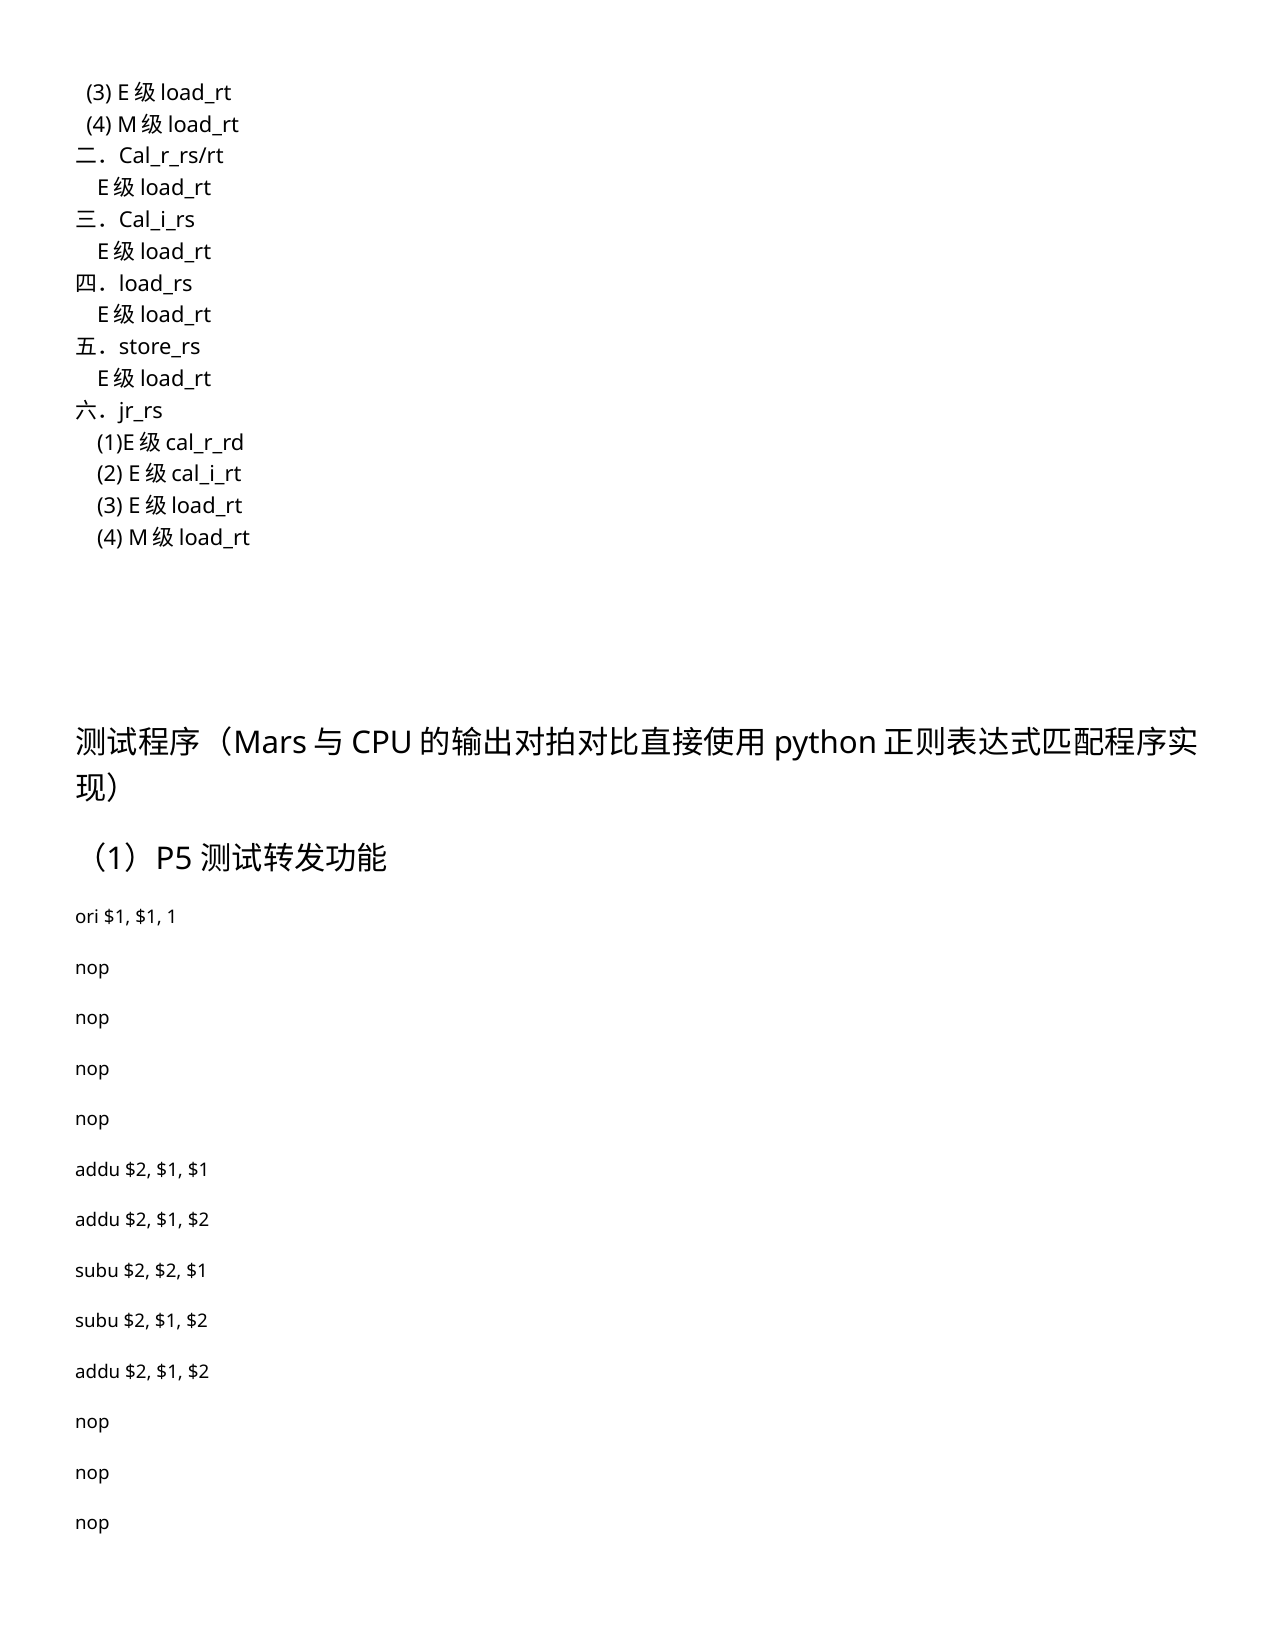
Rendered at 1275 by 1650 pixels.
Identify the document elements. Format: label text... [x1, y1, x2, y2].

text nop [75, 1106, 1200, 1131]
text 四．load_rs [75, 266, 1200, 297]
text addu $2, $1, $2 [75, 1358, 1200, 1384]
text （1）P5 测试转发功能 [75, 833, 1200, 878]
text E级load_rt [75, 234, 1200, 266]
text 五．store_rs [75, 329, 1200, 361]
text (2) E级cal_i_rt [75, 456, 1200, 488]
text 二．Cal_r_rs/rt [75, 138, 1200, 170]
text (1)E级cal_r_rd [75, 424, 1200, 456]
text (4) M级load_rt [75, 107, 1200, 138]
text 六．jr_rs [75, 393, 1200, 424]
text ori $1, $1, 1 [75, 903, 1200, 929]
text nop [75, 954, 1200, 979]
text 三．Cal_i_rs [75, 202, 1200, 234]
text addu $2, $1, $1 [75, 1156, 1200, 1182]
text addu $2, $1, $2 [75, 1207, 1200, 1232]
text (4) M级load_rt [75, 520, 1200, 552]
text E级load_rt [75, 170, 1200, 202]
text (3) E级load_rt [75, 75, 1200, 107]
text subu $2, $2, $1 [75, 1257, 1200, 1283]
text nop [75, 1510, 1200, 1535]
text (3) E级load_rt [75, 488, 1200, 520]
text nop [75, 1409, 1200, 1434]
text nop [75, 1459, 1200, 1485]
text subu $2, $1, $2 [75, 1308, 1200, 1333]
text nop [75, 1004, 1200, 1030]
text E级load_rt [75, 361, 1200, 393]
text E级load_rt [75, 297, 1200, 329]
text 测试程序（Mars与CPU的输出对拍对比直接使用python正则表达式匹配程序实现） [75, 717, 1200, 808]
text nop [75, 1055, 1200, 1081]
